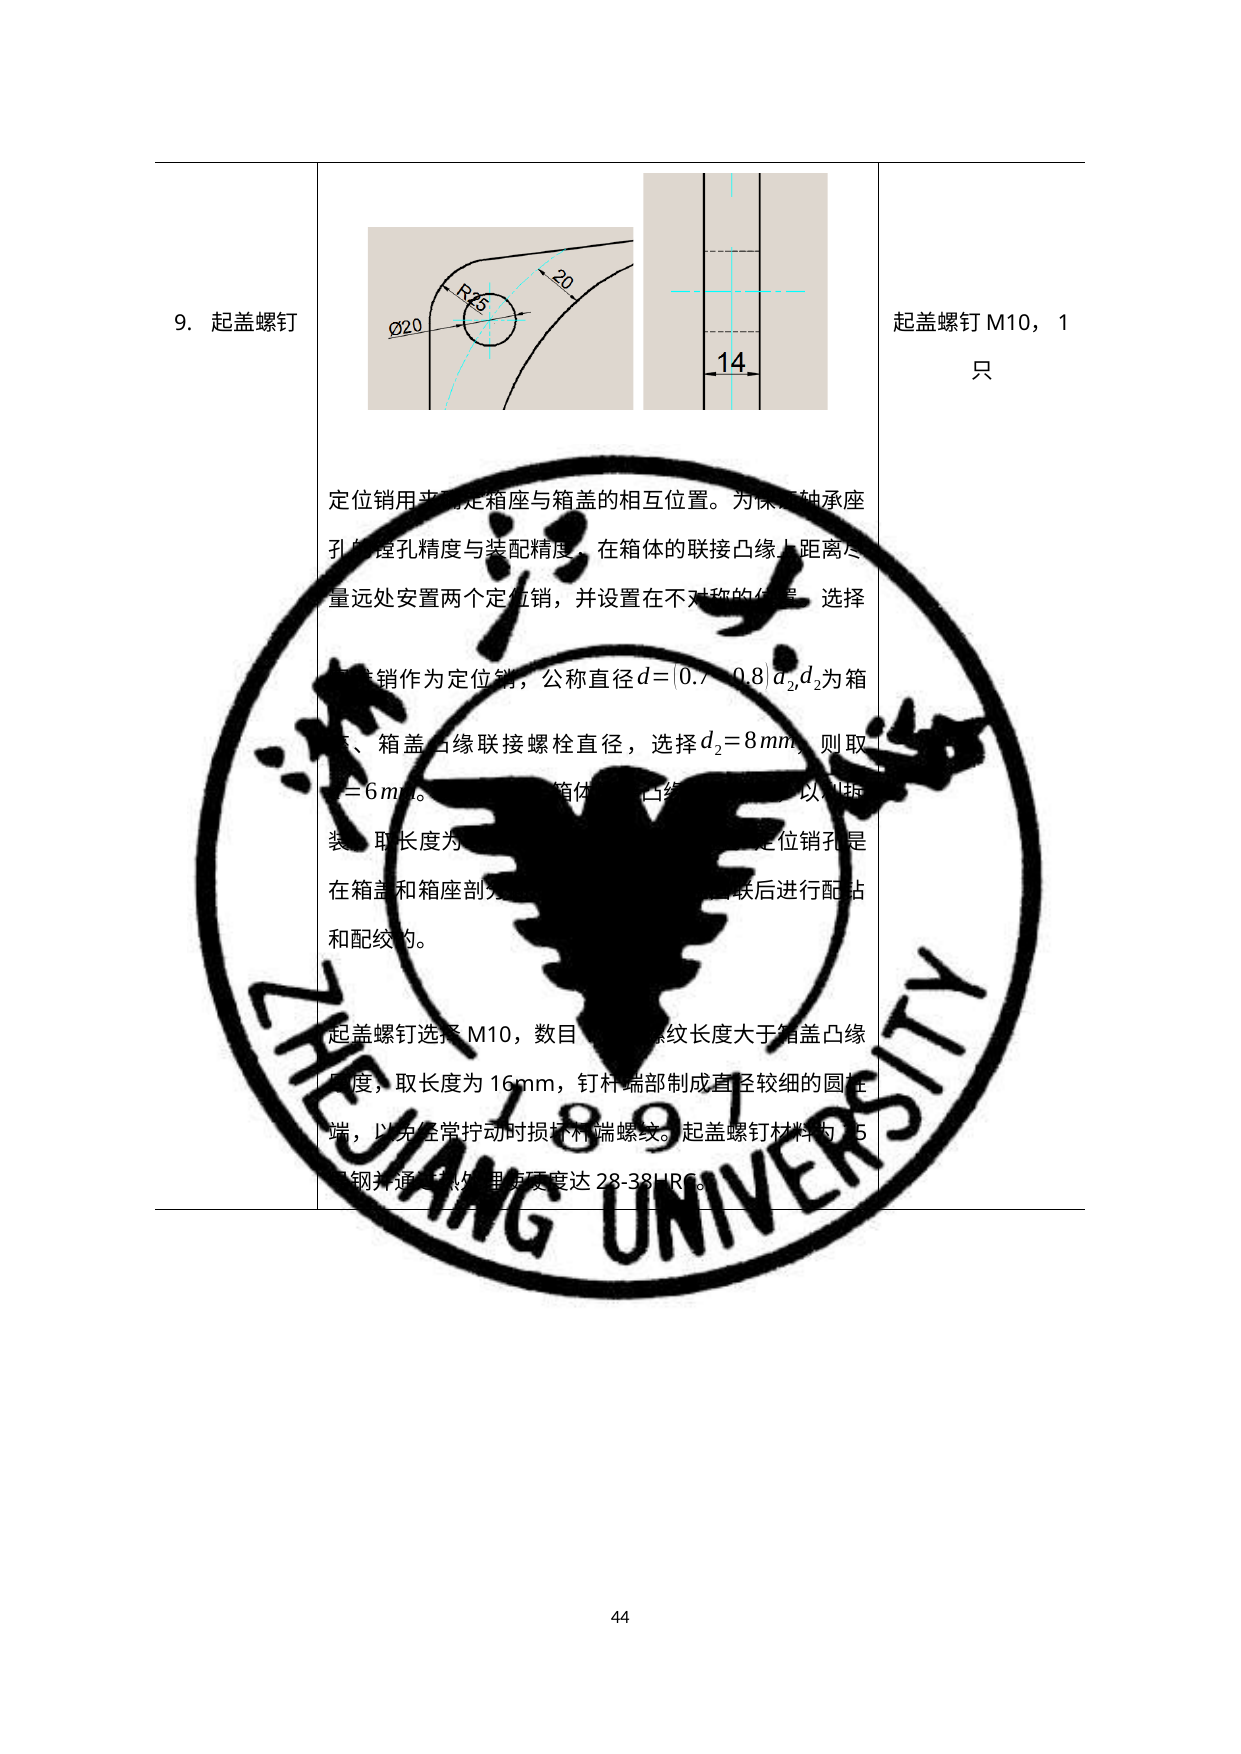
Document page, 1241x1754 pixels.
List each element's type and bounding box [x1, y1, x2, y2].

table_cell [318, 163, 878, 1208]
picture [643, 173, 828, 410]
table_cell [155, 163, 317, 1208]
table_cell [879, 163, 1085, 1208]
picture [367, 227, 634, 410]
picture [187, 1210, 1053, 1310]
